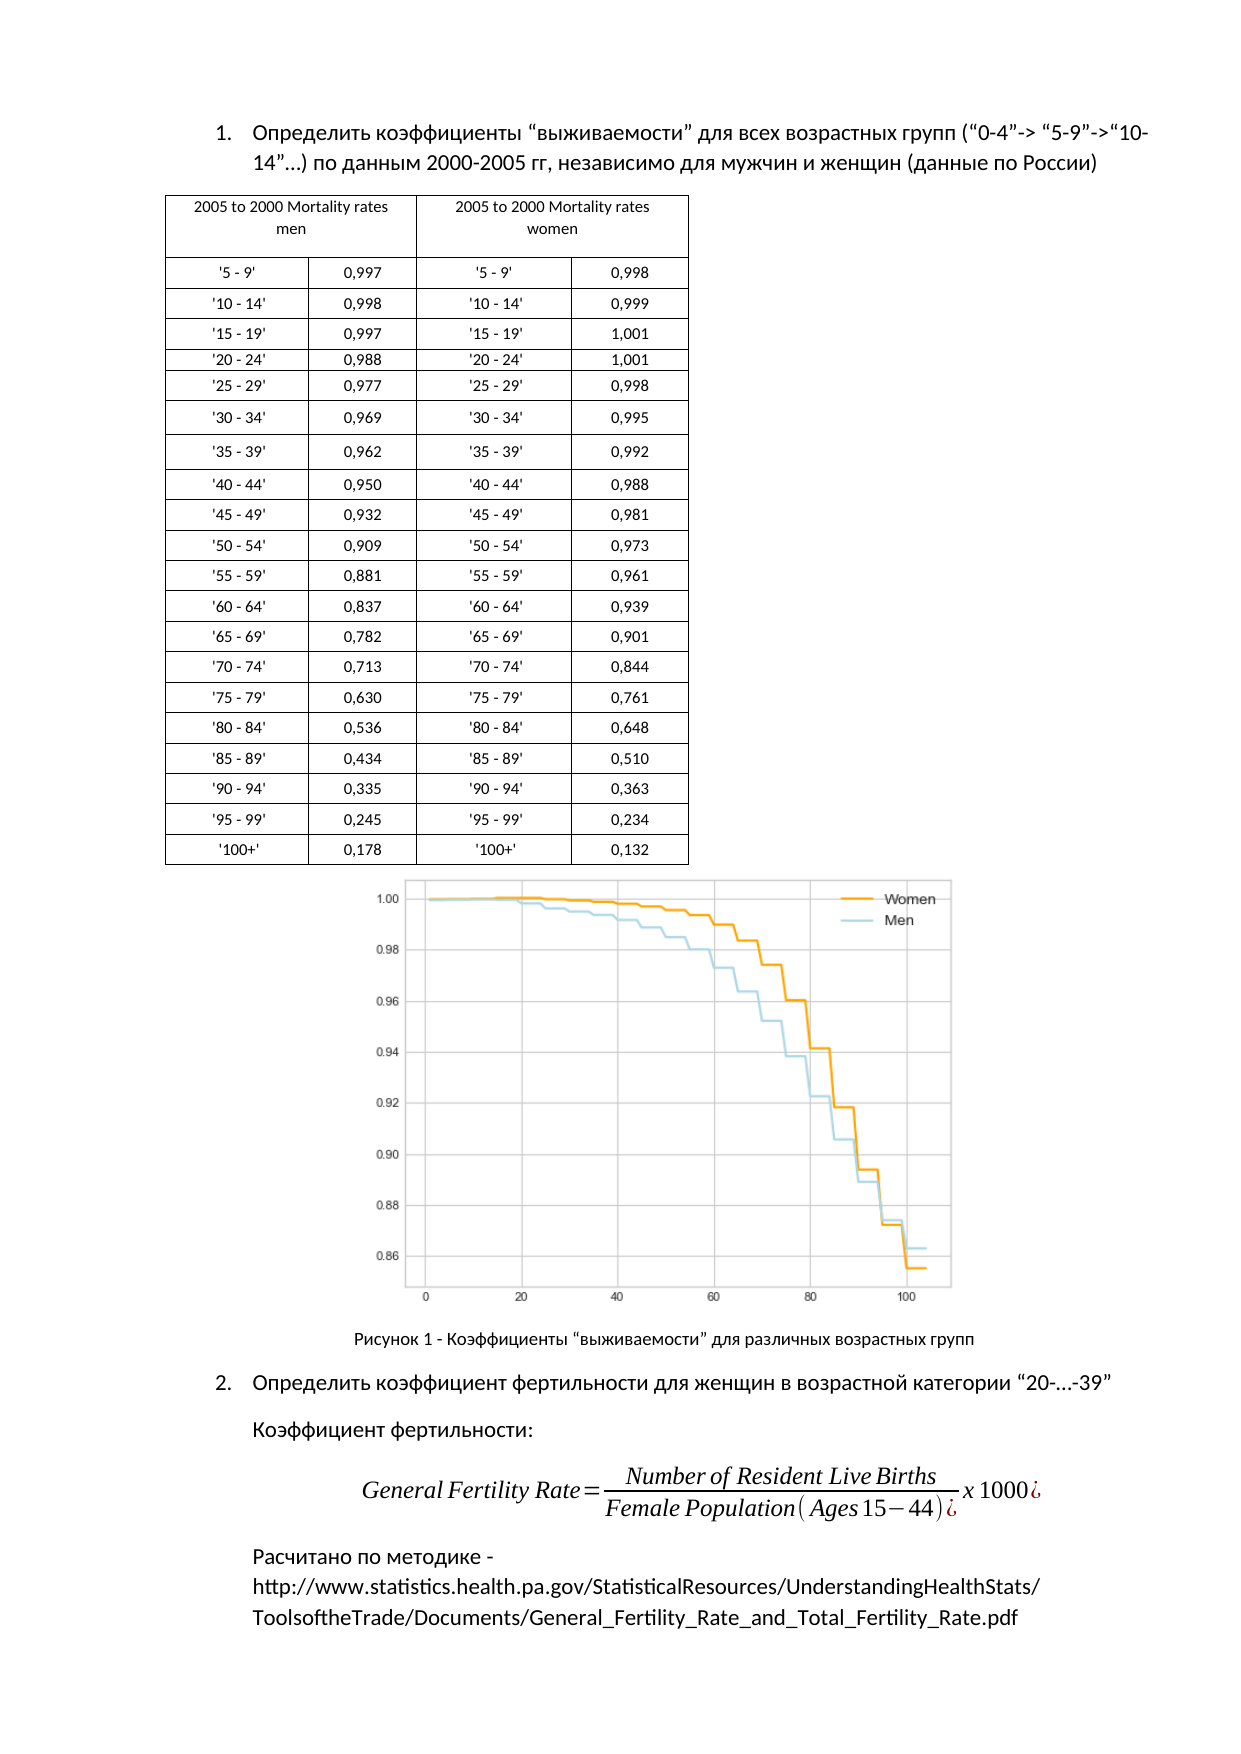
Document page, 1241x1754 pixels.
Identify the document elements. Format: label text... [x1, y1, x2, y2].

table_cell '50 - 54' [166, 531, 308, 560]
table_cell '70 - 74' [417, 652, 571, 682]
table_cell 0,998 [572, 258, 688, 288]
table_cell 0,363 [572, 774, 688, 803]
table_cell 0,782 [309, 622, 416, 651]
table_cell 0,998 [309, 289, 416, 318]
table_cell '90 - 94' [417, 774, 571, 803]
table_cell '85 - 89' [166, 744, 308, 773]
table_cell 0,178 [309, 835, 416, 864]
table_cell '75 - 79' [417, 683, 571, 712]
table_cell '15 - 19' [417, 319, 571, 348]
table_cell '100+' [166, 835, 308, 864]
table_cell '50 - 54' [417, 531, 571, 560]
table_header 2005 to 2000 Mortality rates men [166, 196, 416, 257]
table_cell '5 - 9' [417, 258, 571, 288]
table_cell '40 - 44' [166, 470, 308, 499]
table_cell 0,234 [572, 804, 688, 834]
table_cell '5 - 9' [166, 258, 308, 288]
list Коэффициент фертильности: [252, 1415, 1152, 1443]
table_cell 0,837 [309, 591, 416, 621]
table_cell 0,901 [572, 622, 688, 651]
table_cell 0,997 [309, 319, 416, 348]
table_cell '10 - 14' [417, 289, 571, 318]
table_cell 0,962 [309, 435, 416, 469]
table_cell 0,713 [309, 652, 416, 682]
table_cell '85 - 89' [417, 744, 571, 773]
table_cell '90 - 94' [166, 774, 308, 803]
table_cell '70 - 74' [166, 652, 308, 682]
table_cell 0,881 [309, 561, 416, 590]
table_cell '95 - 99' [417, 804, 571, 834]
table_cell 0,630 [309, 683, 416, 712]
table_cell '80 - 84' [417, 713, 571, 742]
table_cell 0,434 [309, 744, 416, 773]
table_cell '40 - 44' [417, 470, 571, 499]
picture [362, 867, 967, 1309]
table_cell '60 - 64' [417, 591, 571, 621]
table_cell '75 - 79' [166, 683, 308, 712]
table_cell 0,961 [572, 561, 688, 590]
table_cell 0,988 [572, 470, 688, 499]
table_cell 0,335 [309, 774, 416, 803]
list Расчитано по методике - http://www.statistics.health.pa.gov/StatisticalResources/UnderstandingHealthStats/ToolsoftheTrade/Documents/General_Fertility_Rate_and_Total_Fertility_Rate.pdf [252, 1542, 1152, 1631]
list Определить коэффициенты “выживаемости” для всех возрастных групп (“0-4”-> “5-9”->“10-14”…) по данным 2000-2005 гг, независимо для мужчин и женщин (данные по России) [215, 118, 1152, 176]
table_cell 0,909 [309, 531, 416, 560]
table_cell 0,997 [309, 258, 416, 288]
table_cell 0,969 [309, 401, 416, 434]
table_cell 0,648 [572, 713, 688, 742]
table_cell 0,977 [309, 371, 416, 400]
table_cell '95 - 99' [166, 804, 308, 834]
table_cell 0,844 [572, 652, 688, 682]
table_cell '35 - 39' [417, 435, 571, 469]
table_cell '55 - 59' [417, 561, 571, 590]
table_cell '100+' [417, 835, 571, 864]
table_cell 1,001 [572, 319, 688, 348]
table_cell 0,761 [572, 683, 688, 712]
table_header 2005 to 2000 Mortality rates women [417, 196, 688, 257]
table_cell '65 - 69' [417, 622, 571, 651]
table_cell 0,510 [572, 744, 688, 773]
table_cell '45 - 49' [166, 500, 308, 529]
table_cell '20 - 24' [417, 350, 571, 370]
list Определить коэффициент фертильности для женщин в возрастной категории “20-…-39” [215, 1368, 1152, 1396]
table_cell 0,999 [572, 289, 688, 318]
table_cell 0,950 [309, 470, 416, 499]
table_cell '60 - 64' [166, 591, 308, 621]
table_cell '80 - 84' [166, 713, 308, 742]
table_cell '45 - 49' [417, 500, 571, 529]
table_cell '25 - 29' [166, 371, 308, 400]
table_cell 1,001 [572, 350, 688, 370]
table_cell 0,132 [572, 835, 688, 864]
text Рисунок 1 - Коэффициенты “выживаемости” для различных возрастных групп [177, 1327, 1152, 1350]
table_cell 0,939 [572, 591, 688, 621]
table_cell '20 - 24' [166, 350, 308, 370]
table_cell 0,995 [572, 401, 688, 434]
table_cell '65 - 69' [166, 622, 308, 651]
table_cell '55 - 59' [166, 561, 308, 590]
table_cell 0,988 [309, 350, 416, 370]
table_cell '35 - 39' [166, 435, 308, 469]
table_cell 0,992 [572, 435, 688, 469]
table_cell 0,998 [572, 371, 688, 400]
table_cell '10 - 14' [166, 289, 308, 318]
table_cell 0,973 [572, 531, 688, 560]
table_cell 0,245 [309, 804, 416, 834]
table_cell 0,536 [309, 713, 416, 742]
table_cell '30 - 34' [166, 401, 308, 434]
table_cell '15 - 19' [166, 319, 308, 348]
table_cell '30 - 34' [417, 401, 571, 434]
table_cell 0,932 [309, 500, 416, 529]
table_cell 0,981 [572, 500, 688, 529]
table_cell '25 - 29' [417, 371, 571, 400]
